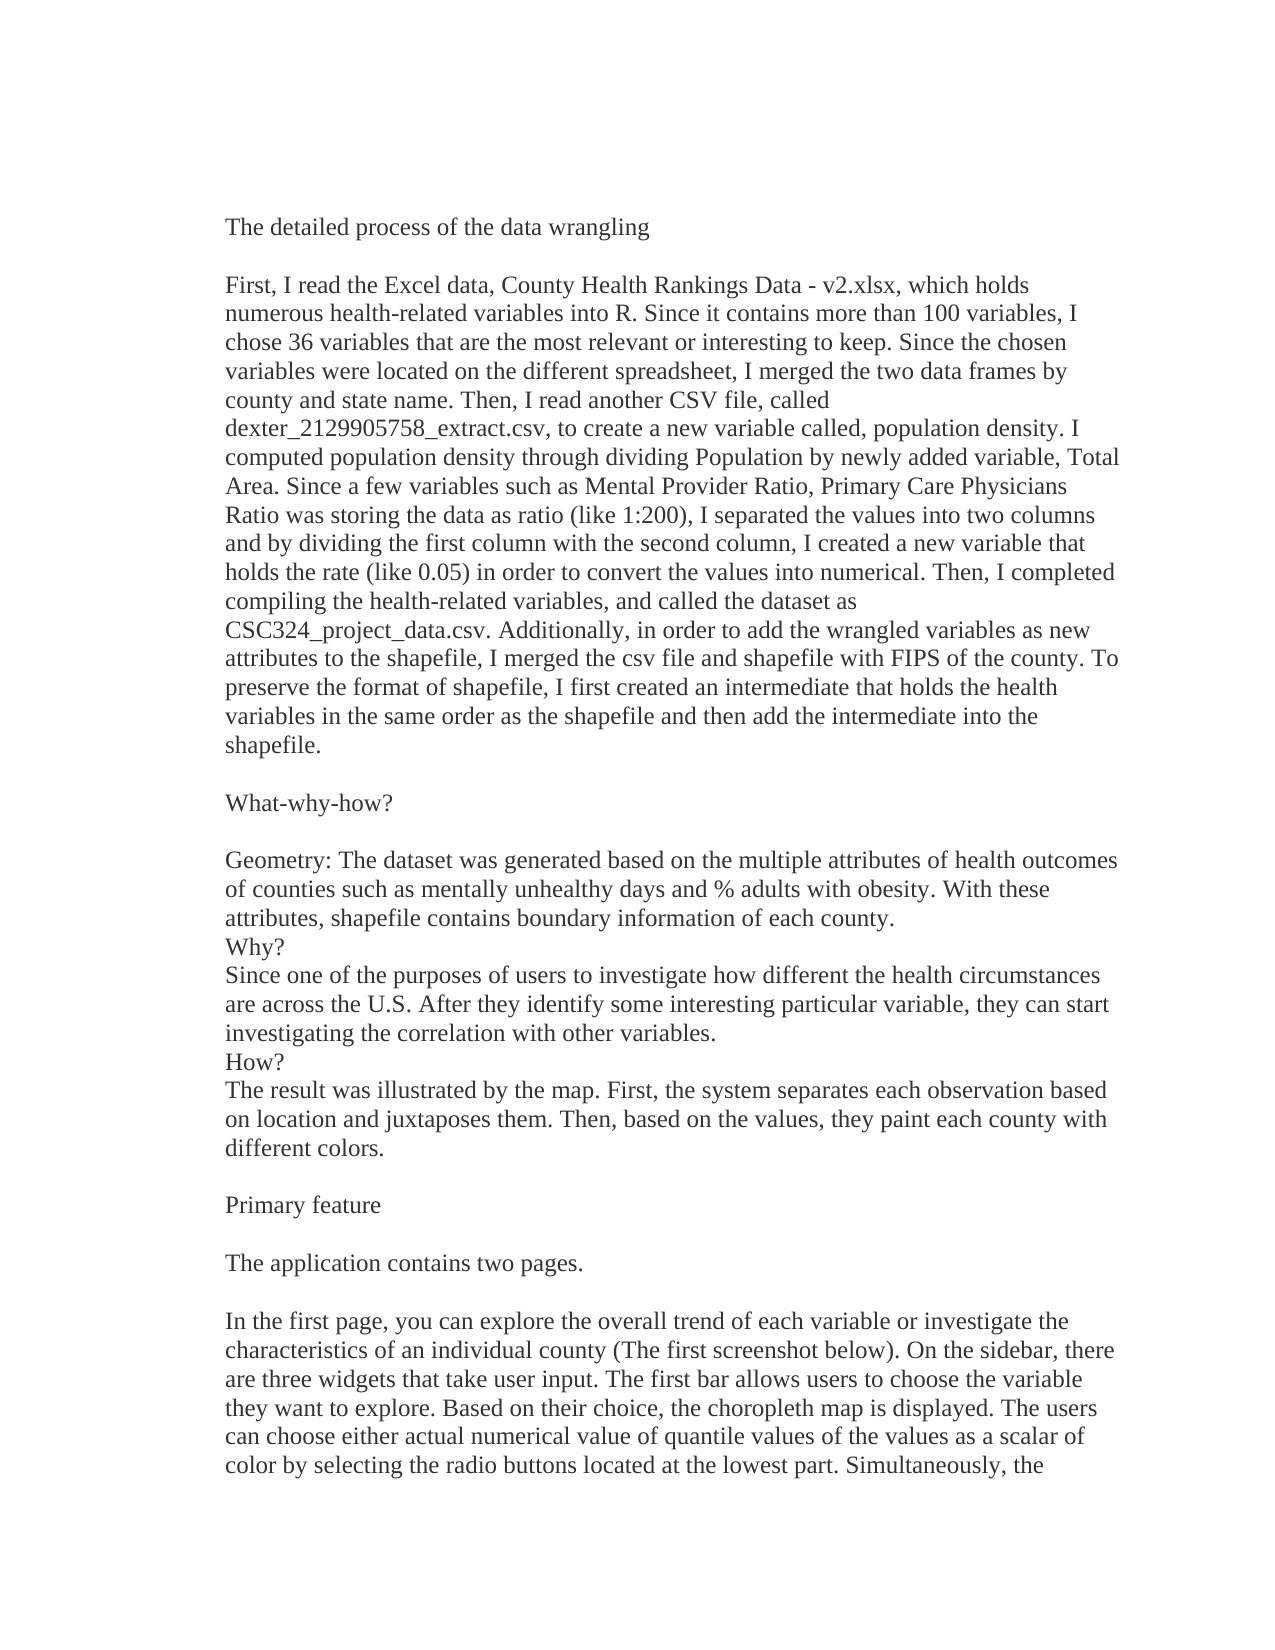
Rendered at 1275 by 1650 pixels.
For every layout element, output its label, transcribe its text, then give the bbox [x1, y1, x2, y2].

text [225, 1306, 1125, 1479]
text How? [225, 1047, 1125, 1076]
text The result was illustrated by the map. First, the system separates each observation based on location and juxtaposes them. Then, based on the values, they paint each county with different colors. [225, 1076, 1125, 1162]
text The detailed process of the data wrangling [225, 212, 1125, 241]
text First, I read the Excel data, County Health Rankings Data - v2.xlsx, which holds numerous health-related variables into R. Since it contains more than 100 variables, I chose 36 variables that are the most relevant or interesting to keep. Since the chosen variables were located on the different spreadsheet, I merged the two data frames by county and state name. Then, I read another CSV file, called dexter_2129905758_extract.csv, to create a new variable called, population density. I computed population density through dividing Population by newly added variable, Total Area. Since a few variables such as Mental Provider Ratio, Primary Care Physicians Ratio was storing the data as ratio (like 1:200), I separated the values into two columns and by dividing the first column with the second column, I created a new variable that holds the rate (like 0.05) in order to convert the values into numerical. Then, I completed compiling the health-related variables, and called the dataset as CSC324_project_data.csv. Additionally, in order to add the wrangled variables as new attributes to the shapefile, I merged the csv file and shapefile with FIPS of the county. To preserve the format of shapefile, I first created an intermediate that holds the health variables in the same order as the shapefile and then add the intermediate into the shapefile. [225, 270, 1125, 758]
text Why? [225, 932, 1125, 961]
text Since one of the purposes of users to investigate how different the health circumstances are across the U.S. After they identify some interesting particular variable, they can start investigating the correlation with other variables. [225, 961, 1125, 1047]
text Geometry: The dataset was generated based on the multiple attributes of health outcomes of counties such as mentally unhealthy days and % adults with obesity. With these attributes, shapefile contains boundary information of each county. [225, 846, 1125, 932]
text The application contains two pages. [225, 1248, 1125, 1277]
text What-why-how? [225, 788, 1125, 816]
text Primary feature [225, 1191, 1125, 1219]
